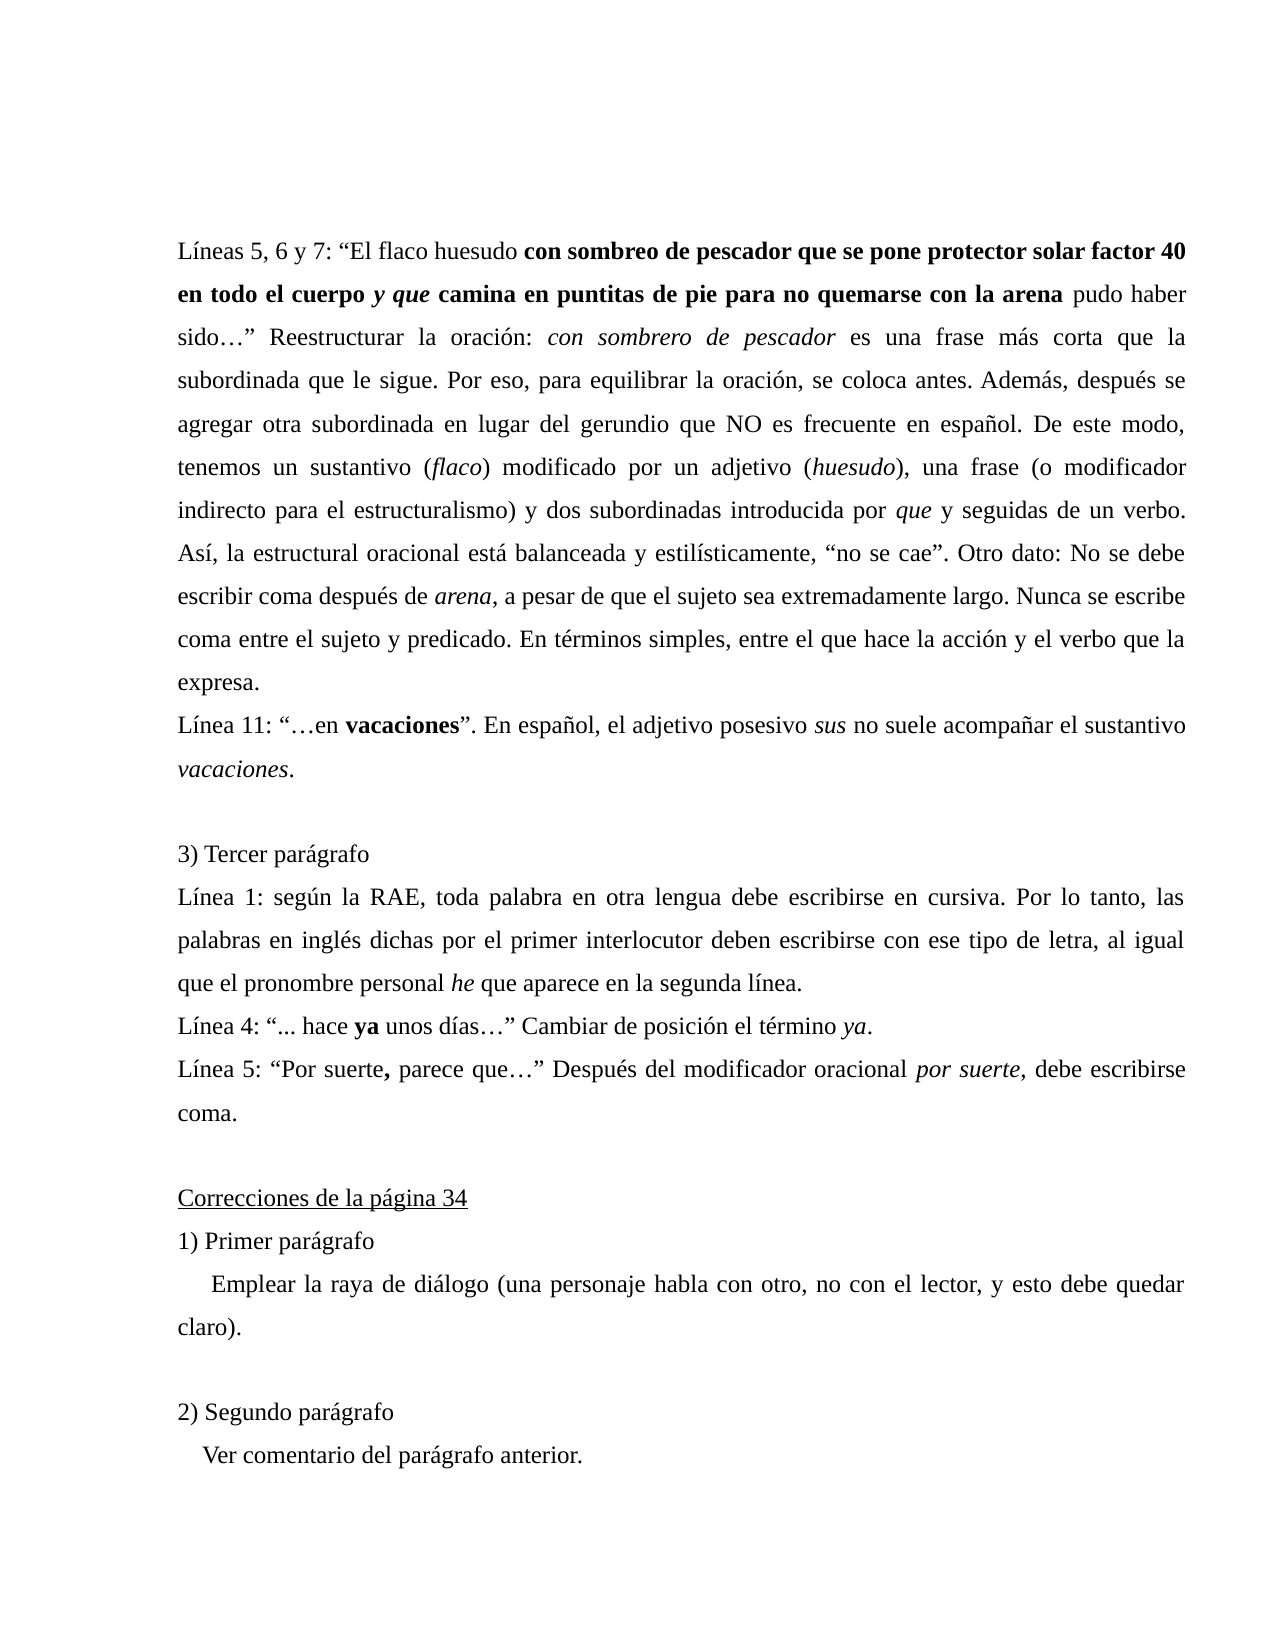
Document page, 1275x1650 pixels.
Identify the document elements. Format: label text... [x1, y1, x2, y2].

text 3) Tercer parágrafo [177, 839, 1186, 868]
text Línea 1: según la RAE, toda palabra en otra lengua debe escribirse en cursiva. Por lo tanto, las palabras en inglés dichas por el primer interlocutor deben escribirse con ese tipo de letra, al igual que el pronombre personal he que aparece en la segunda línea. [177, 882, 1186, 997]
text Emplear la raya de diálogo (una personaje habla con otro, no con el lector, y esto debe quedar claro). [177, 1269, 1186, 1341]
text Línea 5: “Por suerte, parece que…” Después del modificador oracional por suerte, debe escribirse coma. [177, 1054, 1186, 1126]
text Correcciones de la página 34 [177, 1183, 1186, 1211]
text 1) Primer parágrafo [177, 1226, 1186, 1254]
text Línea 4: “... hace ya unos días…” Cambiar de posición el término ya. [177, 1011, 1186, 1040]
text Línea 11: “…en vacaciones”. En español, el adjetivo posesivo sus no suele acompañar el sustantivo vacaciones. [177, 711, 1186, 782]
text Líneas 5, 6 y 7: “El flaco huesudo con sombreo de pescador que se pone protector solar factor 40 en todo el cuerpo y que camina en puntitas de pie para no quemarse con la arena pudo haber sido…” Reestructurar la oración: con sombrero de pescador es una frase más corta que la subordinada que le sigue. Por eso, para equilibrar la oración, se coloca antes. Además, después se agregar otra subordinada en lugar del gerundio que NO es frecuente en español. De este modo, tenemos un sustantivo (flaco) modificado por un adjetivo (huesudo), una frase (o modificador indirecto para el estructuralismo) y dos subordinadas introducida por que y seguidas de un verbo. Así, la estructural oracional está balanceada y estilísticamente, “no se cae”. Otro dato: No se debe escribir coma después de arena, a pesar de que el sujeto sea extremadamente largo. Nunca se escribe coma entre el sujeto y predicado. En términos simples, entre el que hace la acción y el verbo que la expresa. [177, 236, 1186, 696]
text 2) Segundo parágrafo [177, 1397, 1186, 1426]
text Ver comentario del parágrafo anterior. [177, 1440, 1186, 1469]
